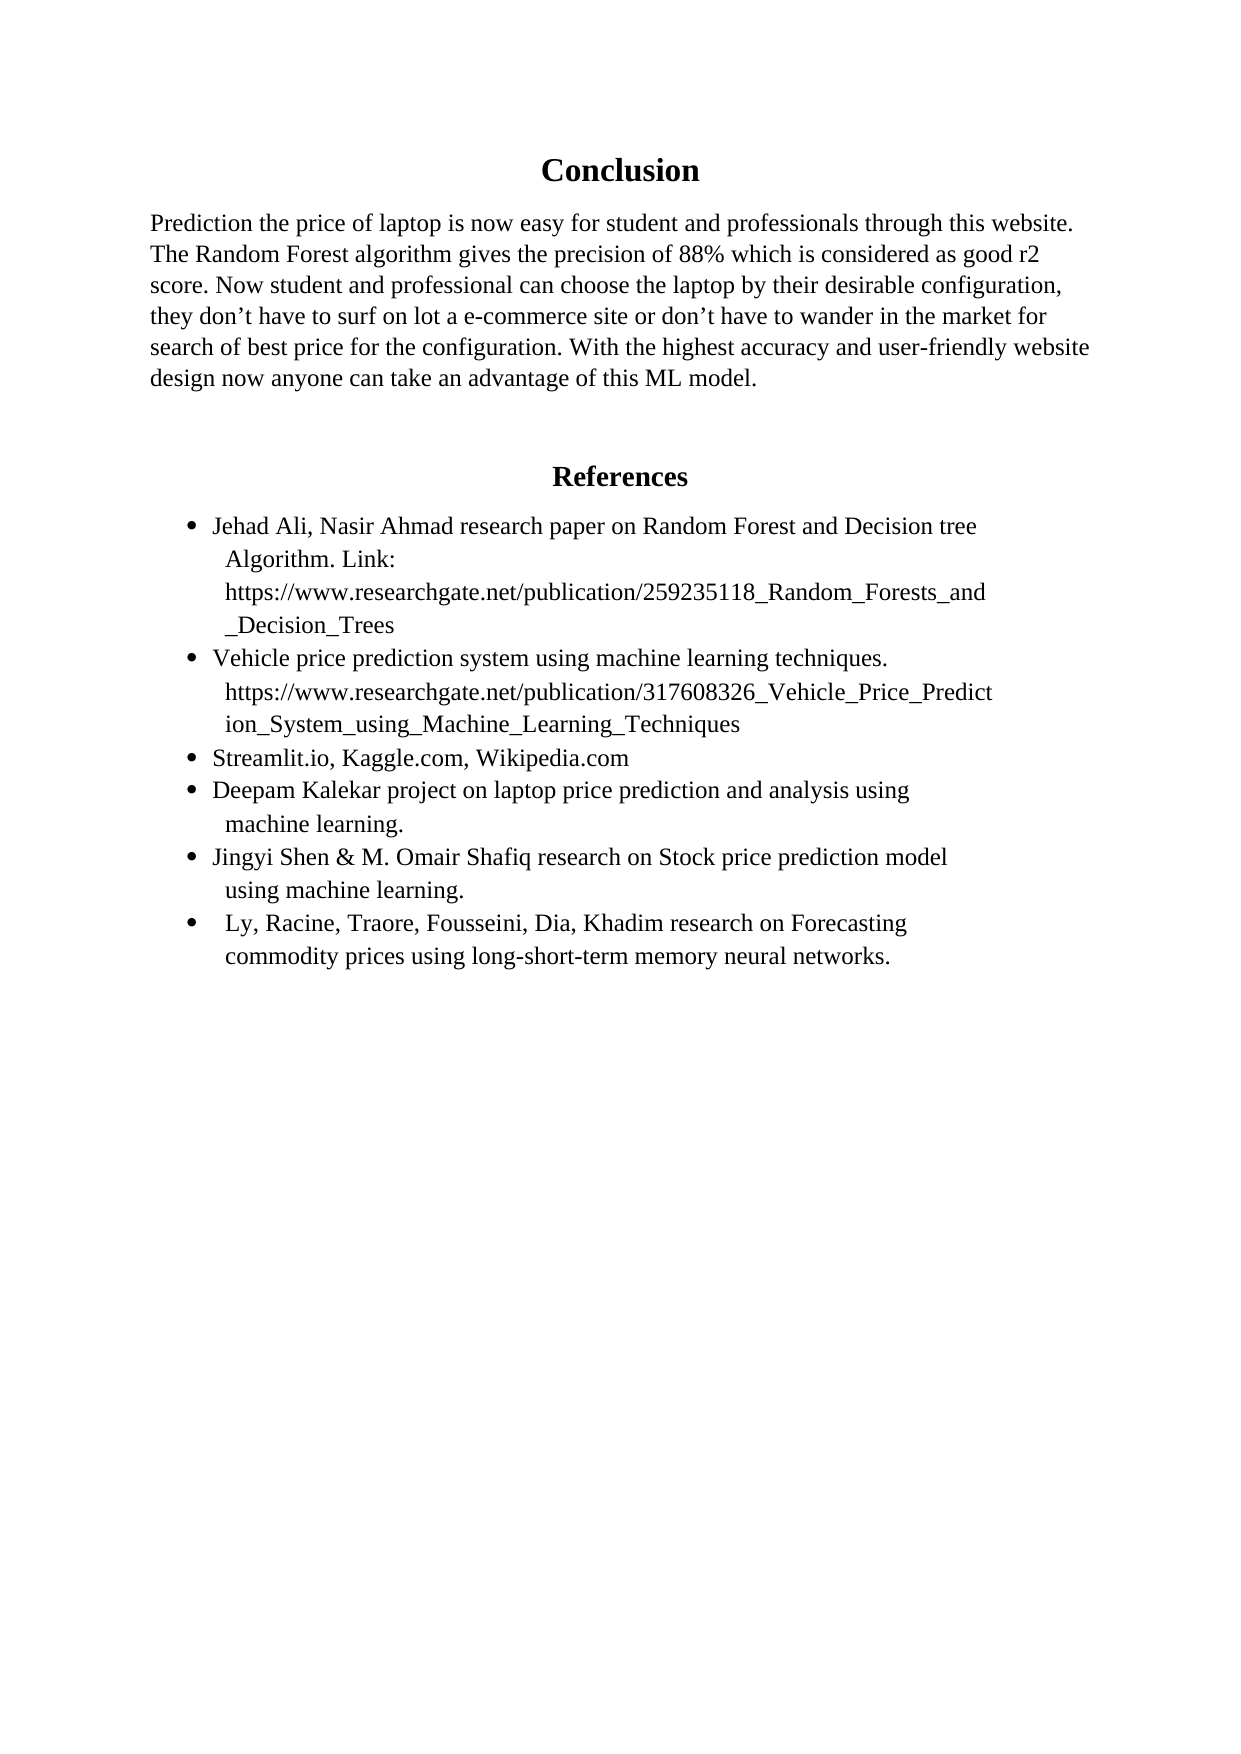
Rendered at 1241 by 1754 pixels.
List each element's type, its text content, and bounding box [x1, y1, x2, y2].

list Ly, Racine, Traore, Fousseini, Dia, Khadim research on Forecasting commodity prices using long-short-term memory neural networks. [187, 908, 993, 969]
list Jehad Ali, Nasir Ahmad research paper on Random Forest and Decision tree Algorithm. Link: https://www.researchgate.net/publication/259235118_Random_Forests_and_Decision_Trees [187, 511, 993, 639]
list Streamlit.io, Kaggle.com, Wikipedia.com [187, 743, 993, 771]
list Deepam Kalekar project on laptop price prediction and analysis using machine learning. [187, 776, 993, 837]
text Prediction the price of laptop is now easy for student and professionals through this website. The Random Forest algorithm gives the precision of 88% which is considered as good r2 score. Now student and professional can choose the laptop by their desirable configuration, they don’t have to surf on lot a e-commerce site or don’t have to wander in the market for search of best price for the configuration. With the highest accuracy and user-friendly website design now anyone can take an advantage of this ML model. [150, 208, 1090, 392]
list Vehicle price prediction system using machine learning techniques. https://www.researchgate.net/publication/317608326_Vehicle_Price_Prediction_System_using_Machine_Learning_Techniques [187, 643, 993, 738]
text References [150, 459, 1090, 492]
list Jingyi Shen & M. Omair Shafiq research on Stock price prediction model using machine learning. [187, 842, 993, 903]
text Conclusion [150, 150, 1090, 188]
